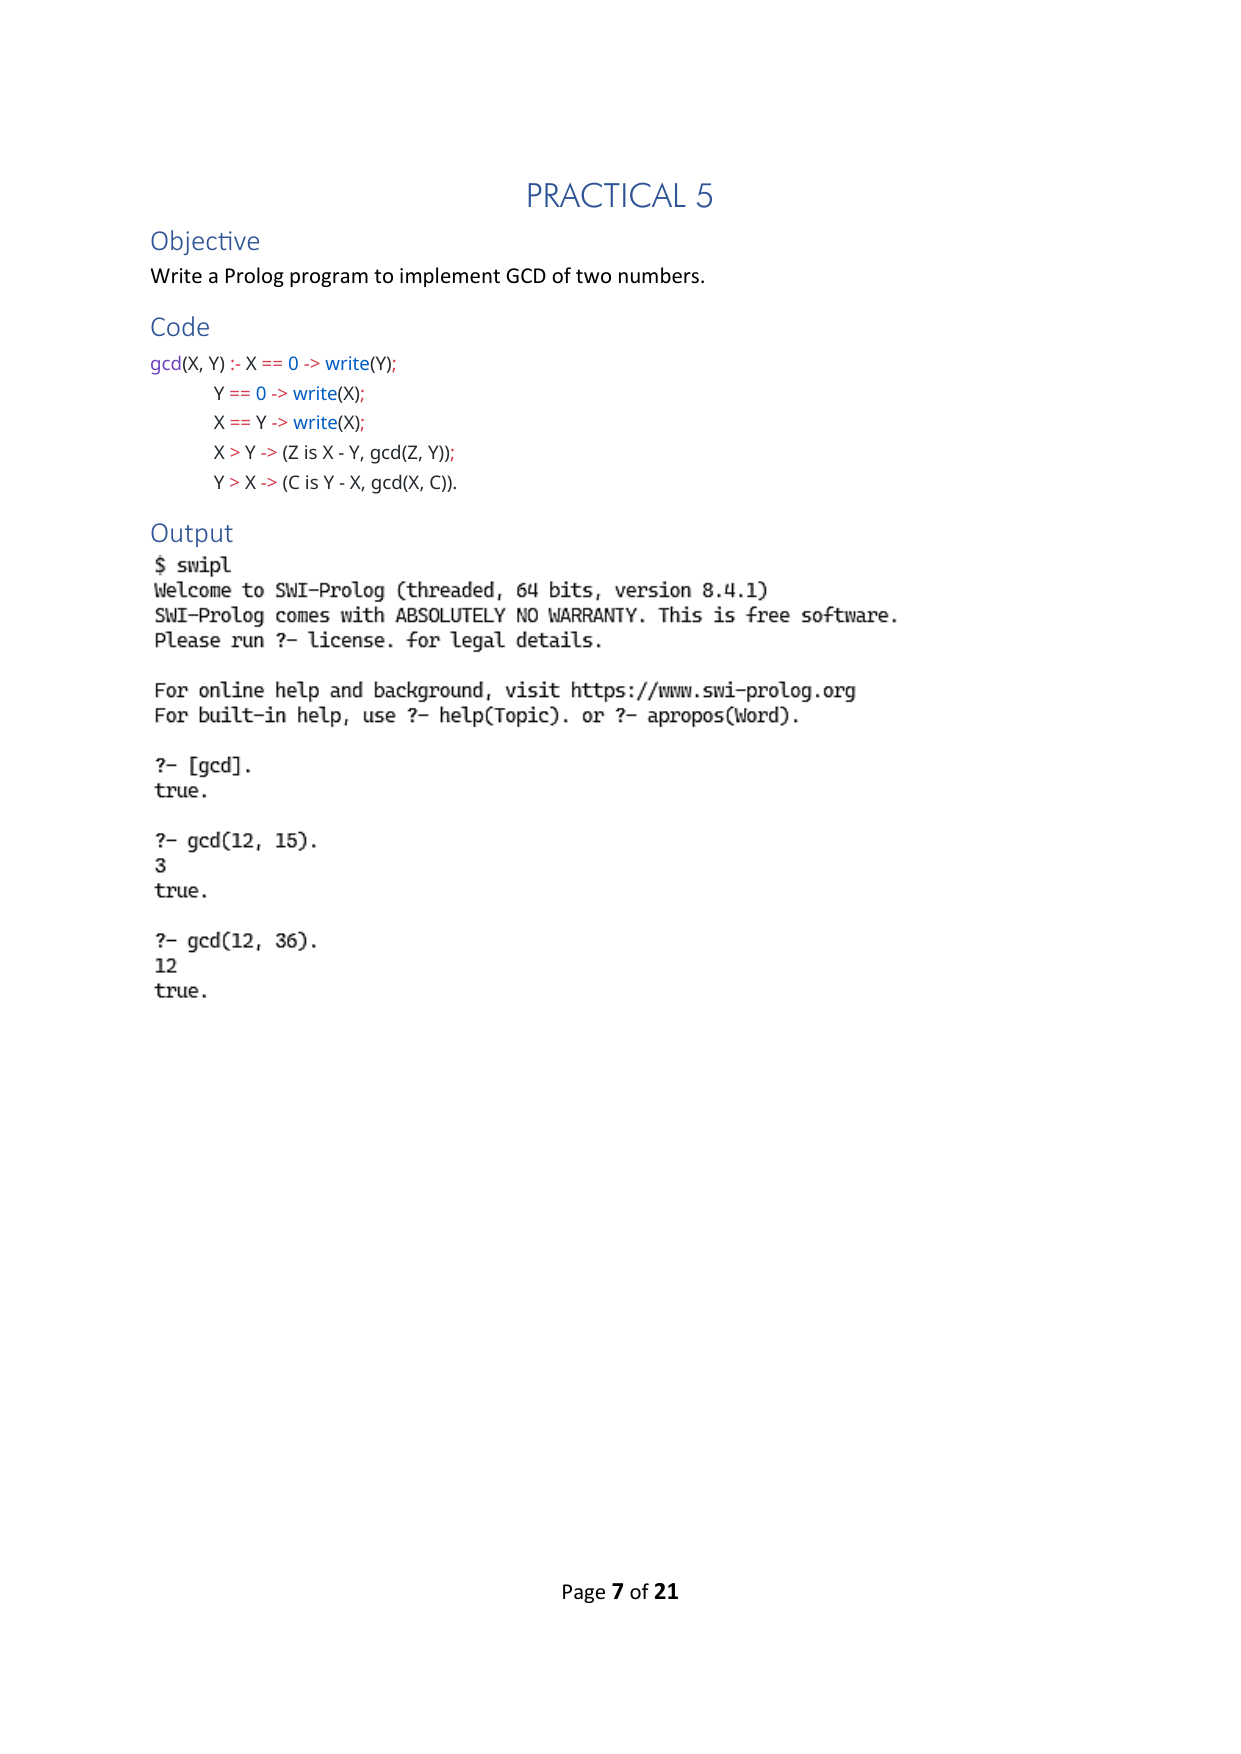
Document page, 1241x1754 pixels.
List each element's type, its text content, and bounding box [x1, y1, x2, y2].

text Y > X -> (C is Y - X, gcd(X, C)). [150, 465, 1090, 494]
subtitle Objective [150, 222, 1090, 258]
text Write a Prolog program to implement GCD of two numbers. [150, 261, 1090, 289]
subtitle PRACTICAL 5 [150, 175, 1090, 215]
subtitle Output [150, 514, 1090, 549]
text X == Y -> write(X); [150, 405, 1090, 435]
picture [150, 552, 901, 1001]
text Y == 0 -> write(X); [150, 376, 1090, 405]
text X > Y -> (Z is X - Y, gcd(Z, Y)); [150, 435, 1090, 465]
subtitle Code [150, 308, 1090, 343]
text gcd(X, Y) :- X == 0 -> write(Y); [150, 346, 1090, 376]
